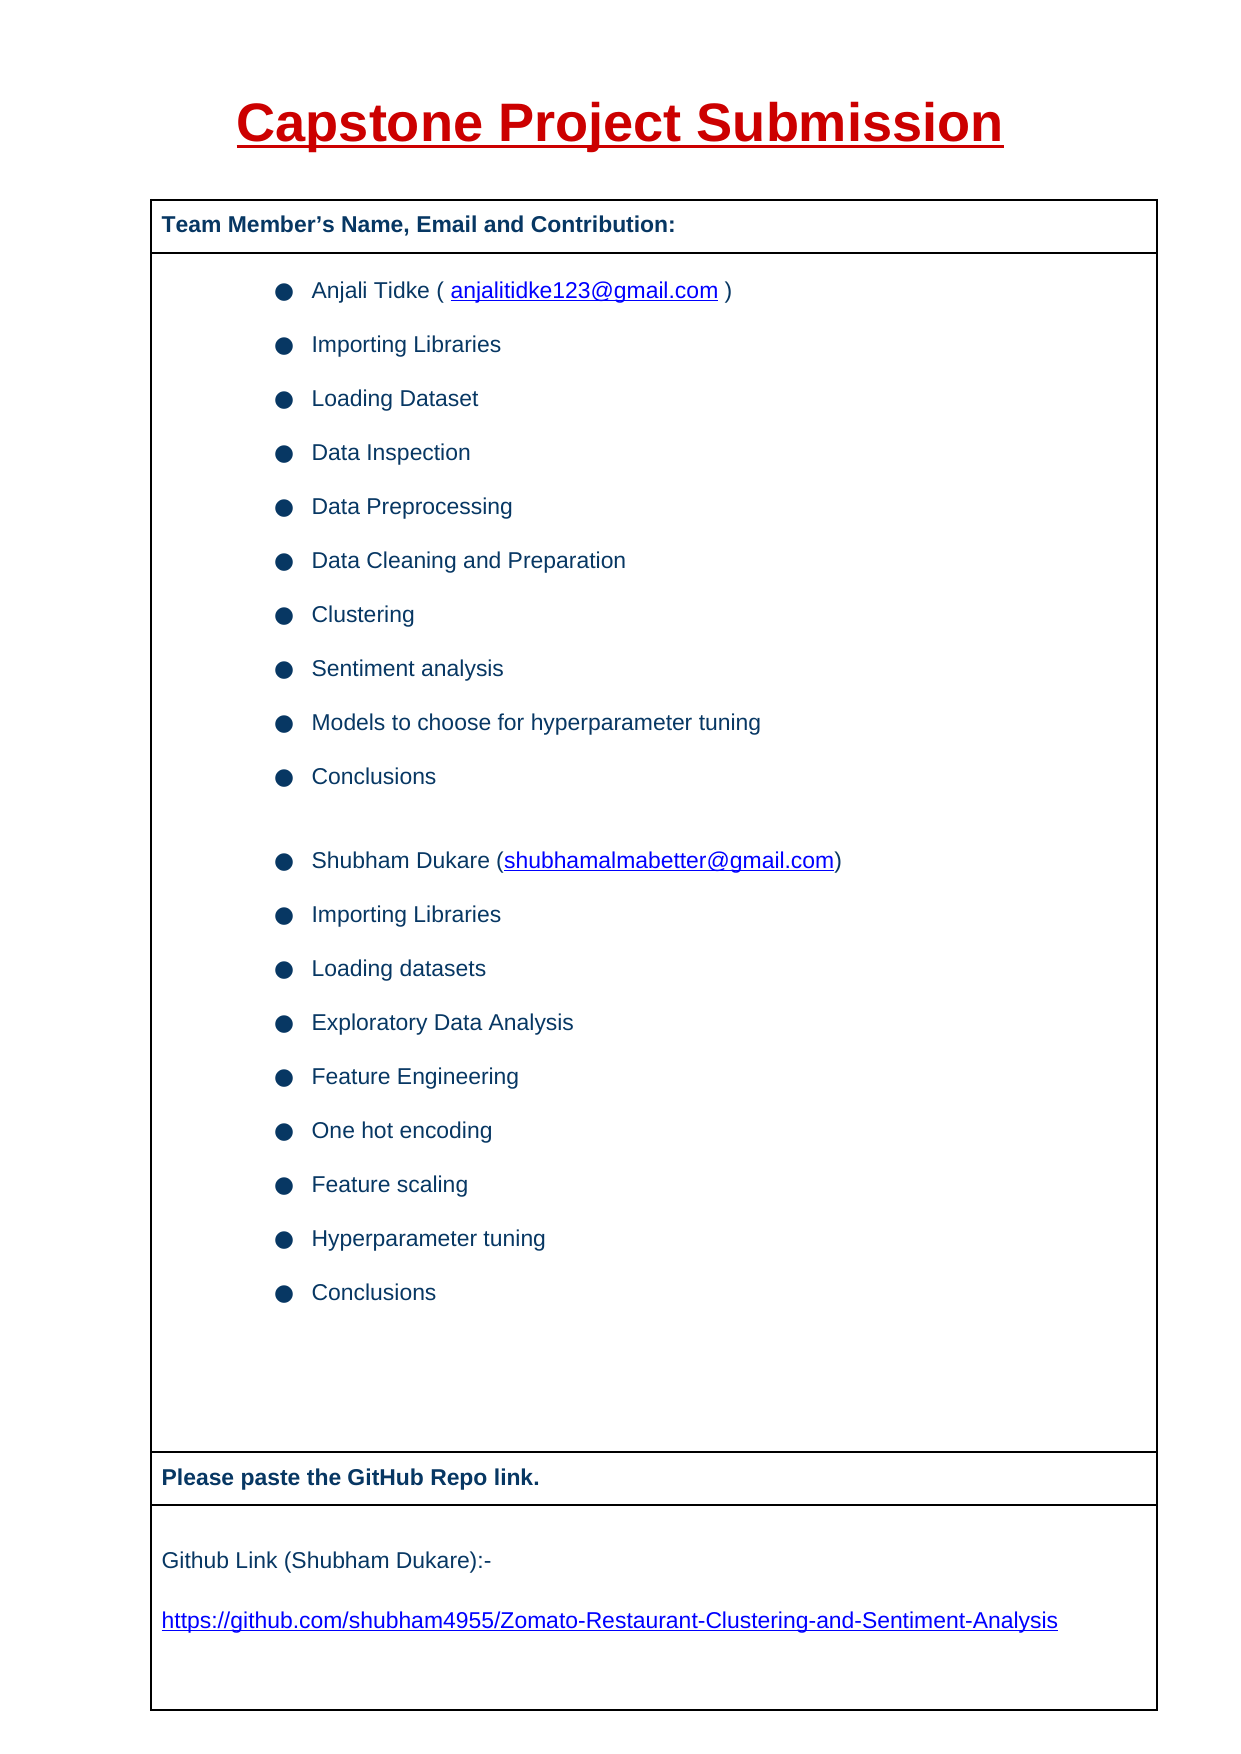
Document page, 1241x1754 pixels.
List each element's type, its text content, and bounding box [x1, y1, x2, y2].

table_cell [152, 1506, 1156, 1708]
table_cell Anjali Tidke ( anjalitidke123@gmail.com ) Importing Libraries Loading Dataset Data Inspection Data Preprocessing Data Cleaning and Preparation Clustering Sentiment analysis Models to choose for hyperparameter tuning Conclusions Shubham Dukare (shubhamalmabetter@gmail.com) Importing Libraries Loading datasets Exploratory Data Analysis Feature Engineering One hot encoding Feature scaling Hyperparameter tuning Conclusions [152, 254, 1156, 1451]
table_cell Please paste the GitHub Repo link. [152, 1453, 1156, 1504]
table_header Team Member’s Name, Email and Contribution: [152, 201, 1156, 252]
title Capstone Project Submission [150, 91, 1090, 153]
